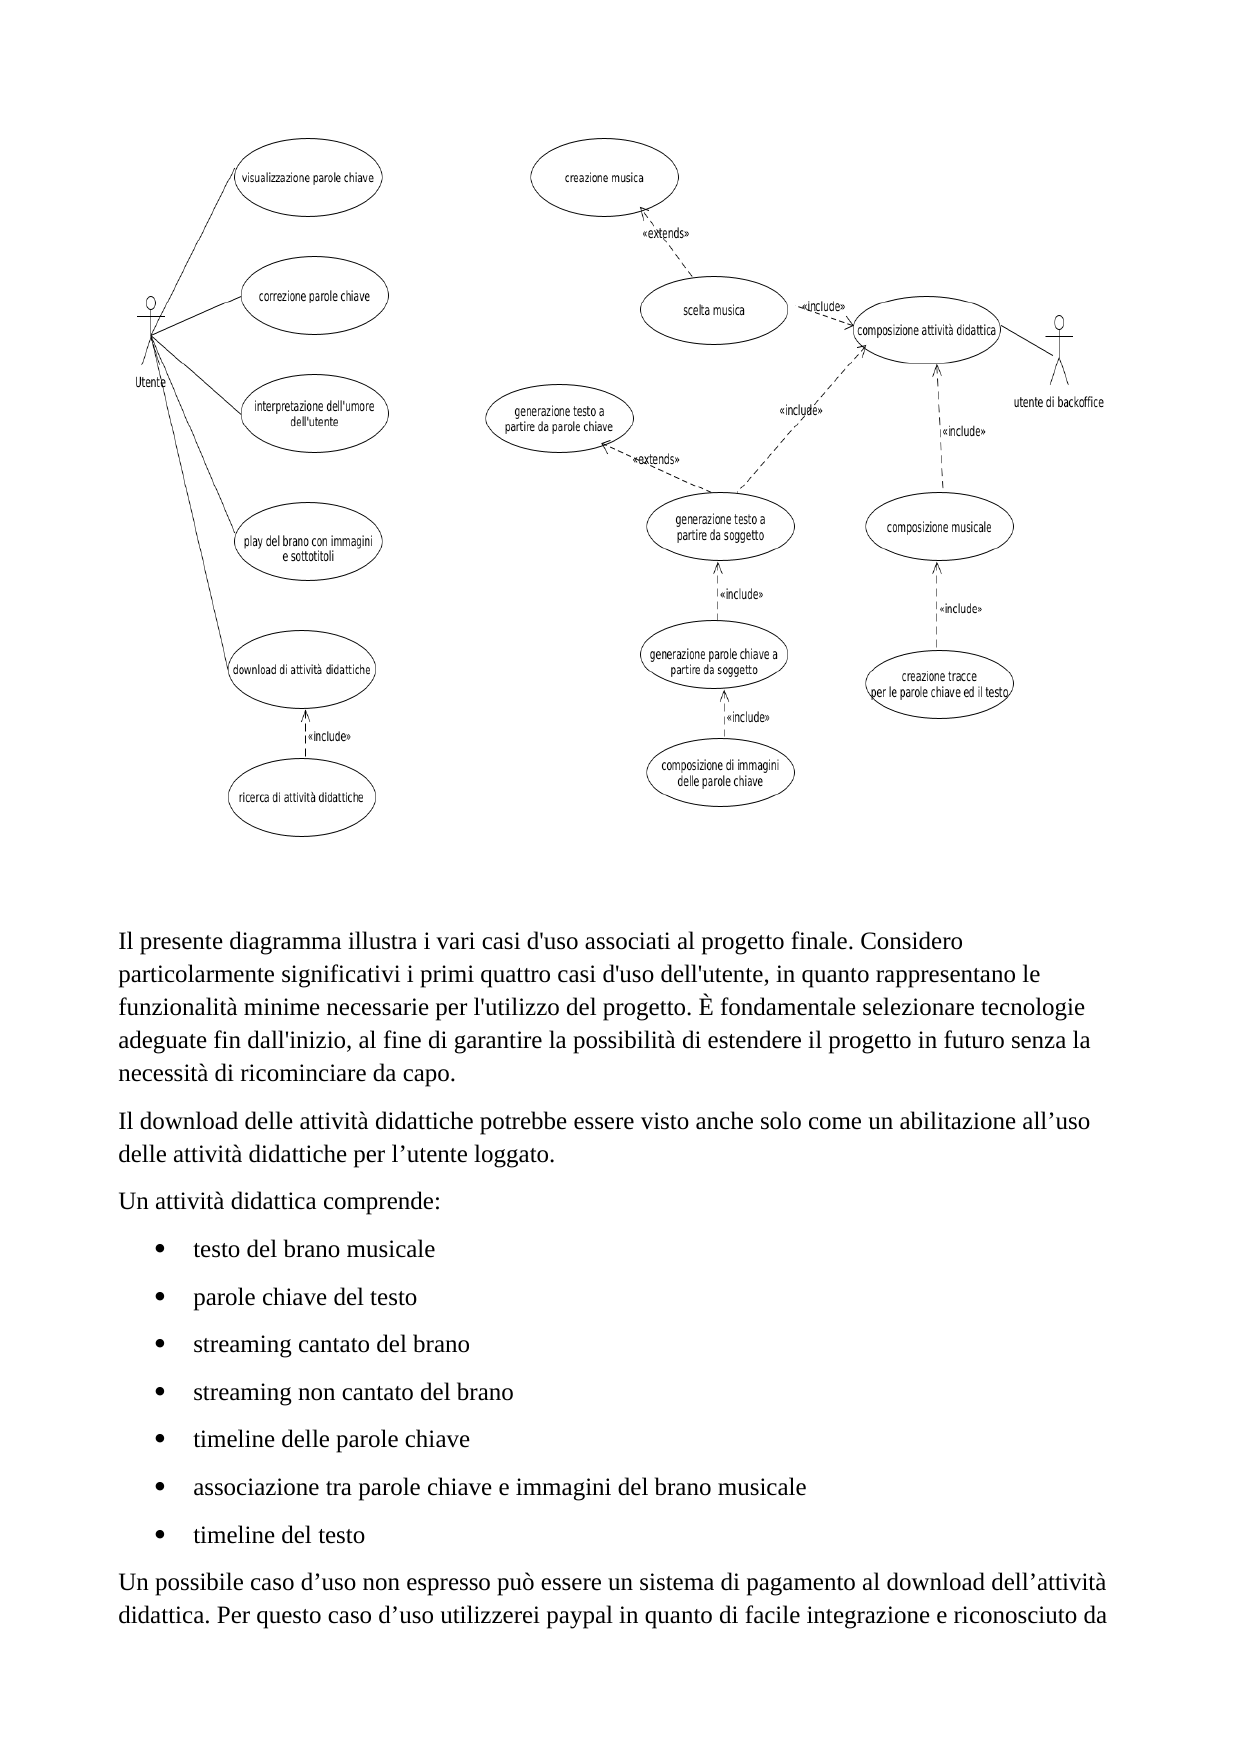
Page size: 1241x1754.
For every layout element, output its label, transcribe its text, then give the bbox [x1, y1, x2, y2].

list parole chiave del testo [156, 1282, 1122, 1310]
picture [118, 118, 1123, 856]
list timeline del testo [156, 1520, 1122, 1548]
list streaming cantato del brano [156, 1329, 1122, 1358]
text Un attività didattica comprende: [118, 1186, 1122, 1215]
list testo del brano musicale [156, 1234, 1122, 1263]
list streaming non cantato del brano [156, 1377, 1122, 1406]
text Il download delle attività didattiche potrebbe essere visto anche solo come un abilitazione all’uso delle attività didattiche per l’utente loggato. [118, 1106, 1122, 1168]
list timeline delle parole chiave [156, 1424, 1122, 1453]
text Il presente diagramma illustra i vari casi d'uso associati al progetto finale. Considero particolarmente significativi i primi quattro casi d'uso dell'utente, in quanto rappresentano le funzionalità minime necessarie per l'utilizzo del progetto. È fondamentale selezionare tecnologie adeguate fin dall'inizio, al fine di garantire la possibilità di estendere il progetto in futuro senza la necessità di ricominciare da capo. [118, 926, 1122, 1087]
list associazione tra parole chiave e immagini del brano musicale [156, 1472, 1122, 1501]
